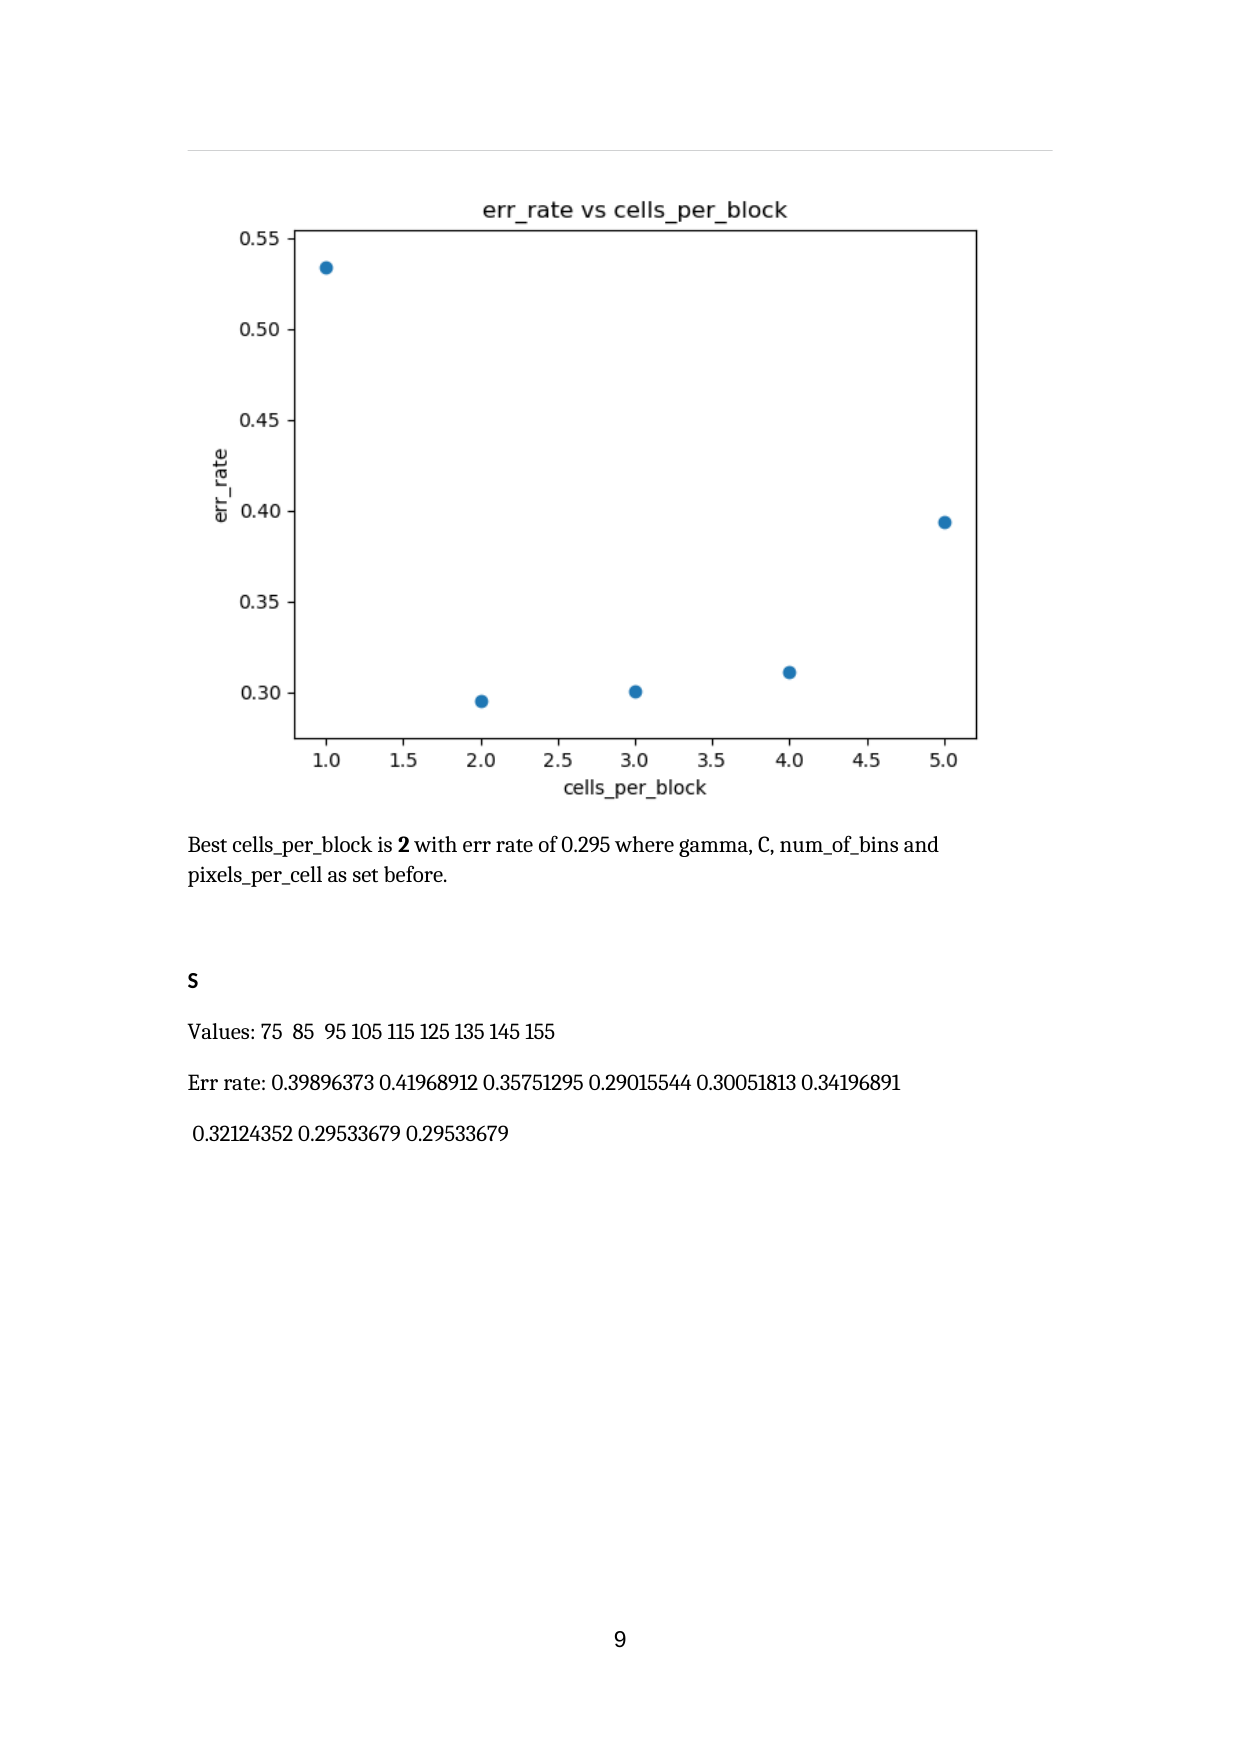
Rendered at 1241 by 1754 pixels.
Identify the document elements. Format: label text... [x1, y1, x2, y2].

text Values: 75 85 95 105 115 125 135 145 155 [187, 1019, 1053, 1045]
text S [187, 966, 1053, 994]
text Best cells_per_block is 2 with err rate of 0.295 where gamma, C, num_of_bins and pixels_per_cell as set before. [187, 831, 1053, 888]
text Err rate: 0.39896373 0.41968912 0.35751295 0.29015544 0.30051813 0.34196891 [187, 1070, 1053, 1096]
text 0.32124352 0.29533679 0.29533679 [187, 1121, 1053, 1147]
picture [187, 150, 1053, 807]
